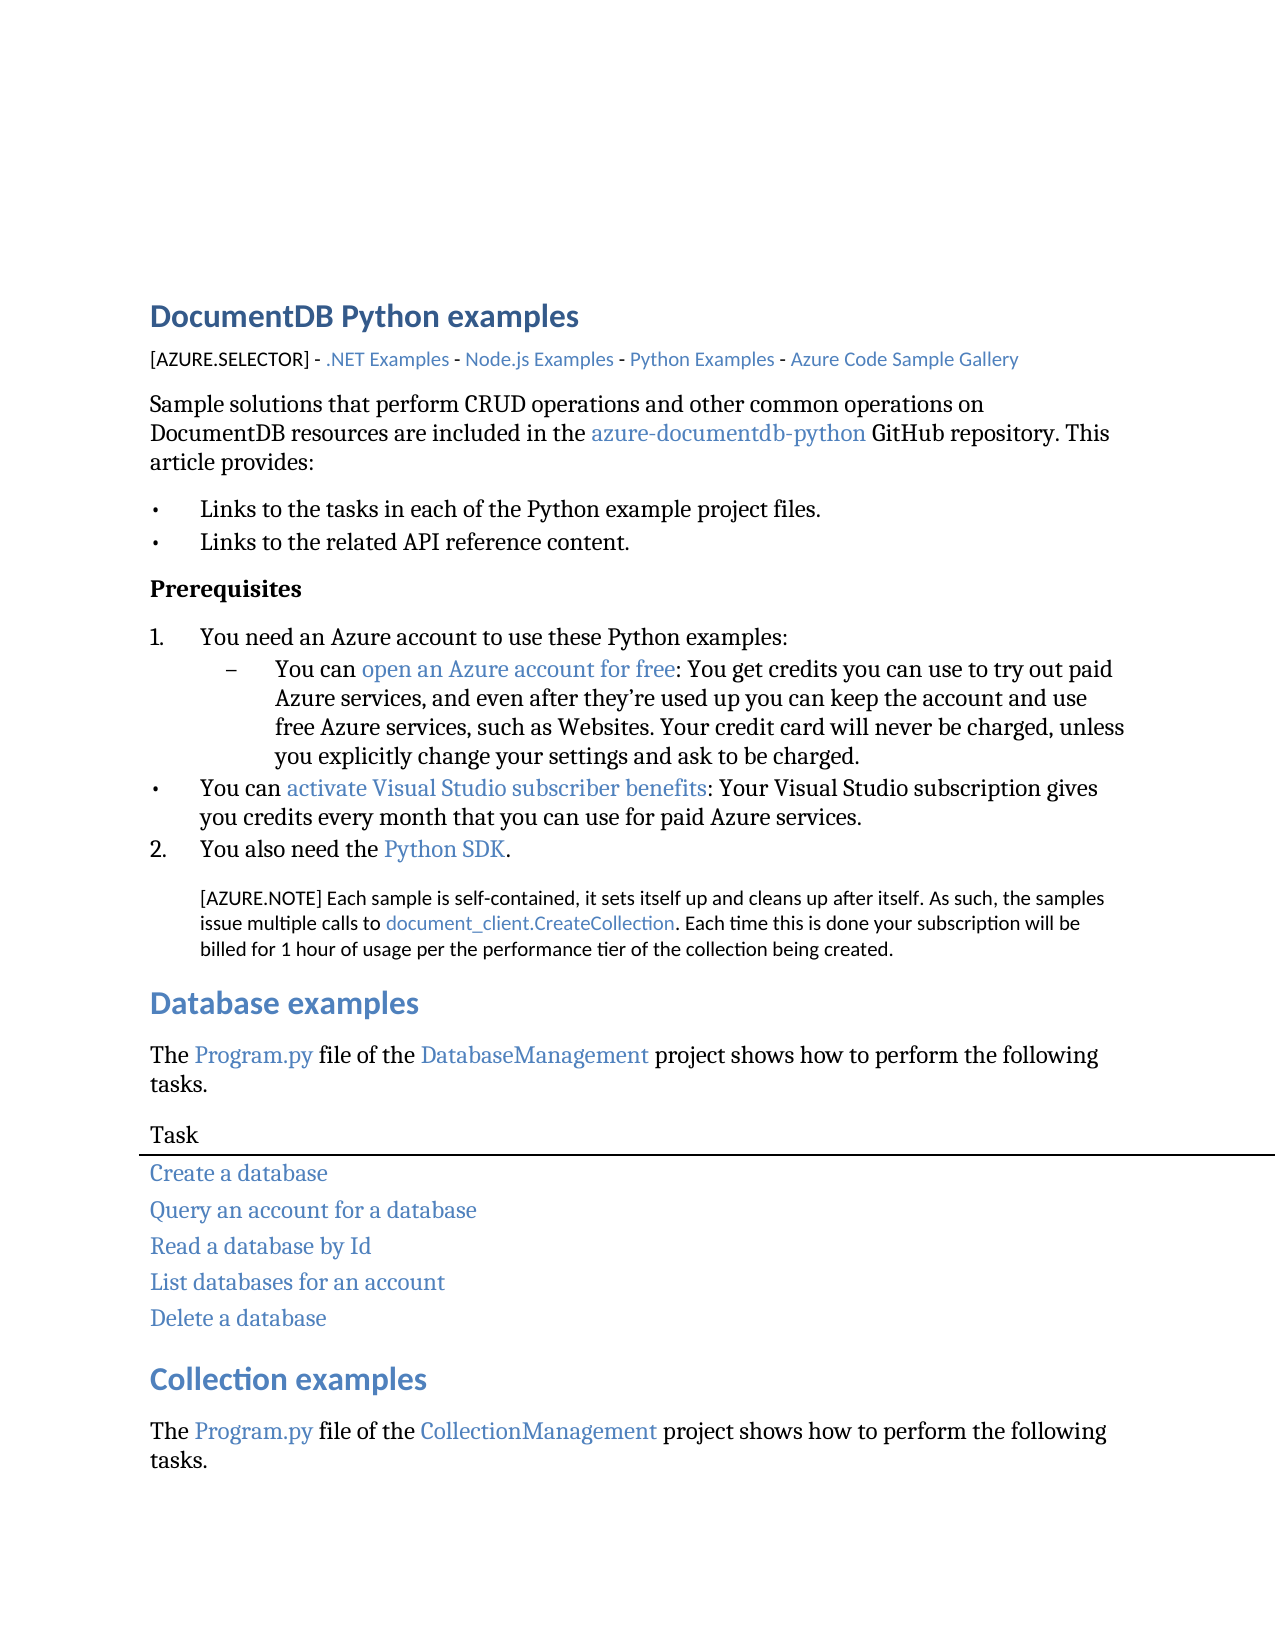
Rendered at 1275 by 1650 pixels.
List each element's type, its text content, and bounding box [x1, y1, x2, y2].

subtitle Collection examples [150, 1358, 1125, 1398]
list You can activate Visual Studio subscriber benefits: Your Visual Studio subscription gives you credits every month that you can use for paid Azure services. [150, 774, 1125, 832]
text The Program.py file of the DatabaseManagement project shows how to perform the following tasks. [150, 1041, 1125, 1099]
list Links to the tasks in each of the Python example project files. [150, 495, 1125, 524]
table_cell Read a database by Id [139, 1228, 1275, 1264]
list [AZURE.NOTE] Each sample is self-contained, it sets itself up and cleans up after itself. As such, the samples issue multiple calls to document_client.CreateCollection. Each time this is done your subscription will be billed for 1 hour of usage per the performance tier of the collection being created. [150, 885, 1125, 961]
table_cell Query an account for a database [139, 1192, 1275, 1228]
text [AZURE.SELECTOR] - .NET Examples - Node.js Examples - Python Examples - Azure Code Sample Gallery [150, 346, 1125, 372]
list You can open an Azure account for free: You get credits you can use to try out paid Azure services, and even after they’re used up you can keep the account and use free Azure services, such as Websites. Your credit card will never be charged, unless you explicitly change your settings and ask to be charged. [225, 655, 1125, 770]
list You also need the Python SDK. [150, 835, 1125, 864]
text Sample solutions that perform CRUD operations and other common operations on DocumentDB resources are included in the azure-documentdb-python GitHub repository. This article provides: [150, 390, 1125, 477]
table_header Task [139, 1118, 1275, 1154]
text Prerequisites [150, 575, 1125, 604]
table_cell Delete a database [139, 1301, 1275, 1337]
table_cell Create a database [139, 1156, 1275, 1192]
table_cell List databases for an account [139, 1264, 1275, 1301]
text The Program.py file of the CollectionManagement project shows how to perform the following tasks. [150, 1417, 1125, 1474]
list Links to the related API reference content. [150, 528, 1125, 557]
subtitle DocumentDB Python examples [150, 295, 1125, 336]
list You need an Azure account to use these Python examples: [150, 623, 1125, 652]
subtitle Database examples [150, 982, 1125, 1023]
